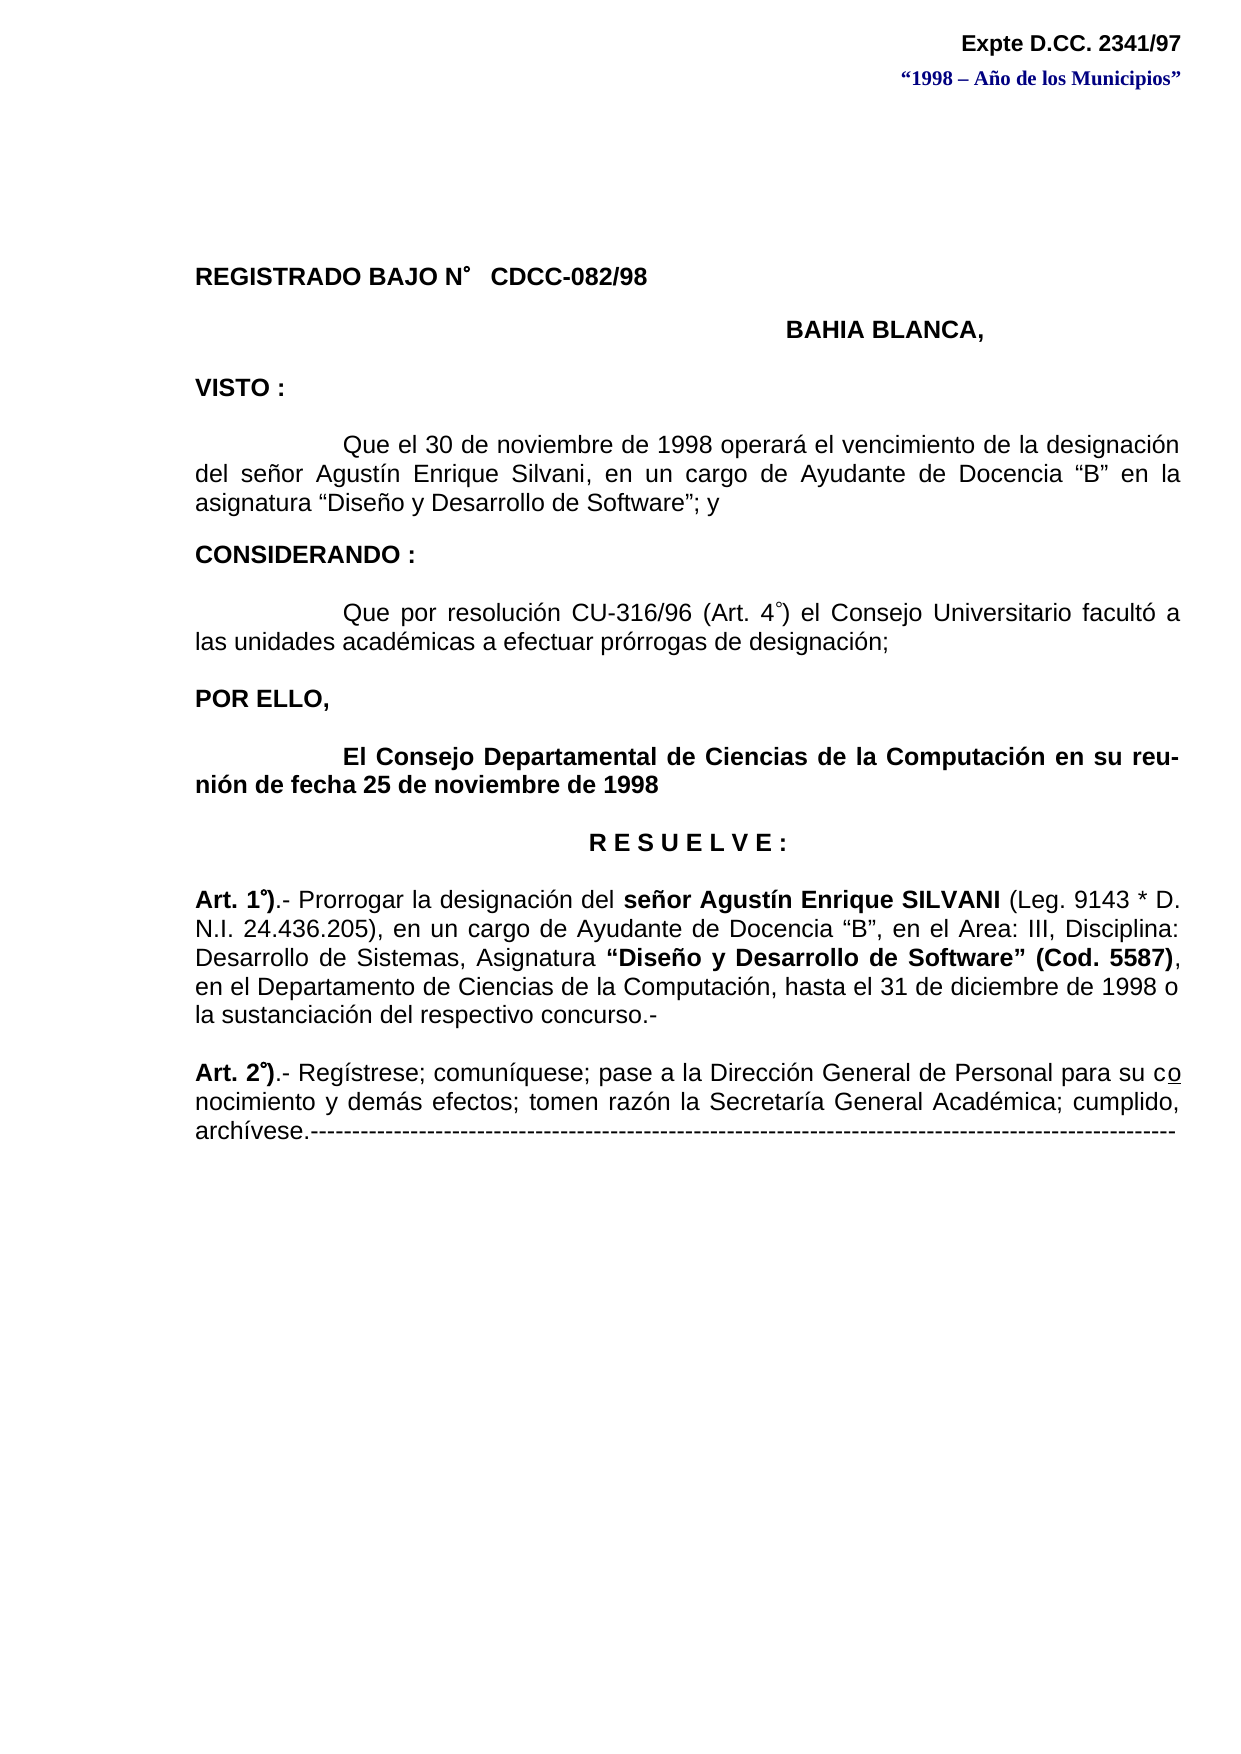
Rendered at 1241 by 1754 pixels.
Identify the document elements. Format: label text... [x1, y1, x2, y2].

text REGISTRADO BAJO N CDCC-082/98 [195, 262, 1181, 291]
text “1998 – Año de los Municipios” [195, 66, 1181, 89]
text Art. 1).- Prorrogar la designación del señor Agustín Enrique SILVANI (Leg. 9143 * D. N.I. 24.436.205), en un cargo de Ayudante de Docencia “B”, en el Area: III, Disciplina: Desarrollo de Sistemas, Asignatura “Diseño y Desarrollo de Software” (Cod. 5587), en el Departamento de Ciencias de la Computación, hasta el 31 de diciembre de 1998 o la sustanciación del respectivo concurso.- [195, 885, 1181, 1029]
text Art. 2).- Regístrese; comuníquese; pase a la Dirección General de Personal para su co nocimiento y demás efectos; tomen razón la Secretaría General Académica; cumplido, archívese.-------------------------------------------------------------------------------------------------------- [195, 1058, 1181, 1144]
text Que por resolución CU-316/96 (Art. 4) el Consejo Universitario facultó a las unidades académicas a efectuar prórrogas de designación; [195, 598, 1181, 655]
text POR ELLO, [195, 684, 1181, 713]
text CONSIDERANDO : [195, 540, 1181, 569]
text Que el 30 de noviembre de 1998 operará el vencimiento de la designación del señor Agustín Enrique Silvani, en un cargo de Ayudante de Docencia “B” en la asignatura “Diseño y Desarrollo de Software”; y [195, 430, 1181, 516]
text R E S U E L V E : [195, 828, 1181, 857]
text VISTO : [195, 372, 1181, 401]
text BAHIA BLANCA, [195, 315, 1181, 344]
subtitle Expte D.CC. 2341/97 [195, 29, 1181, 56]
text El Consejo Departamental de Ciencias de la Computación en su reu-nión de fecha 25 de noviembre de 1998 [195, 742, 1181, 799]
